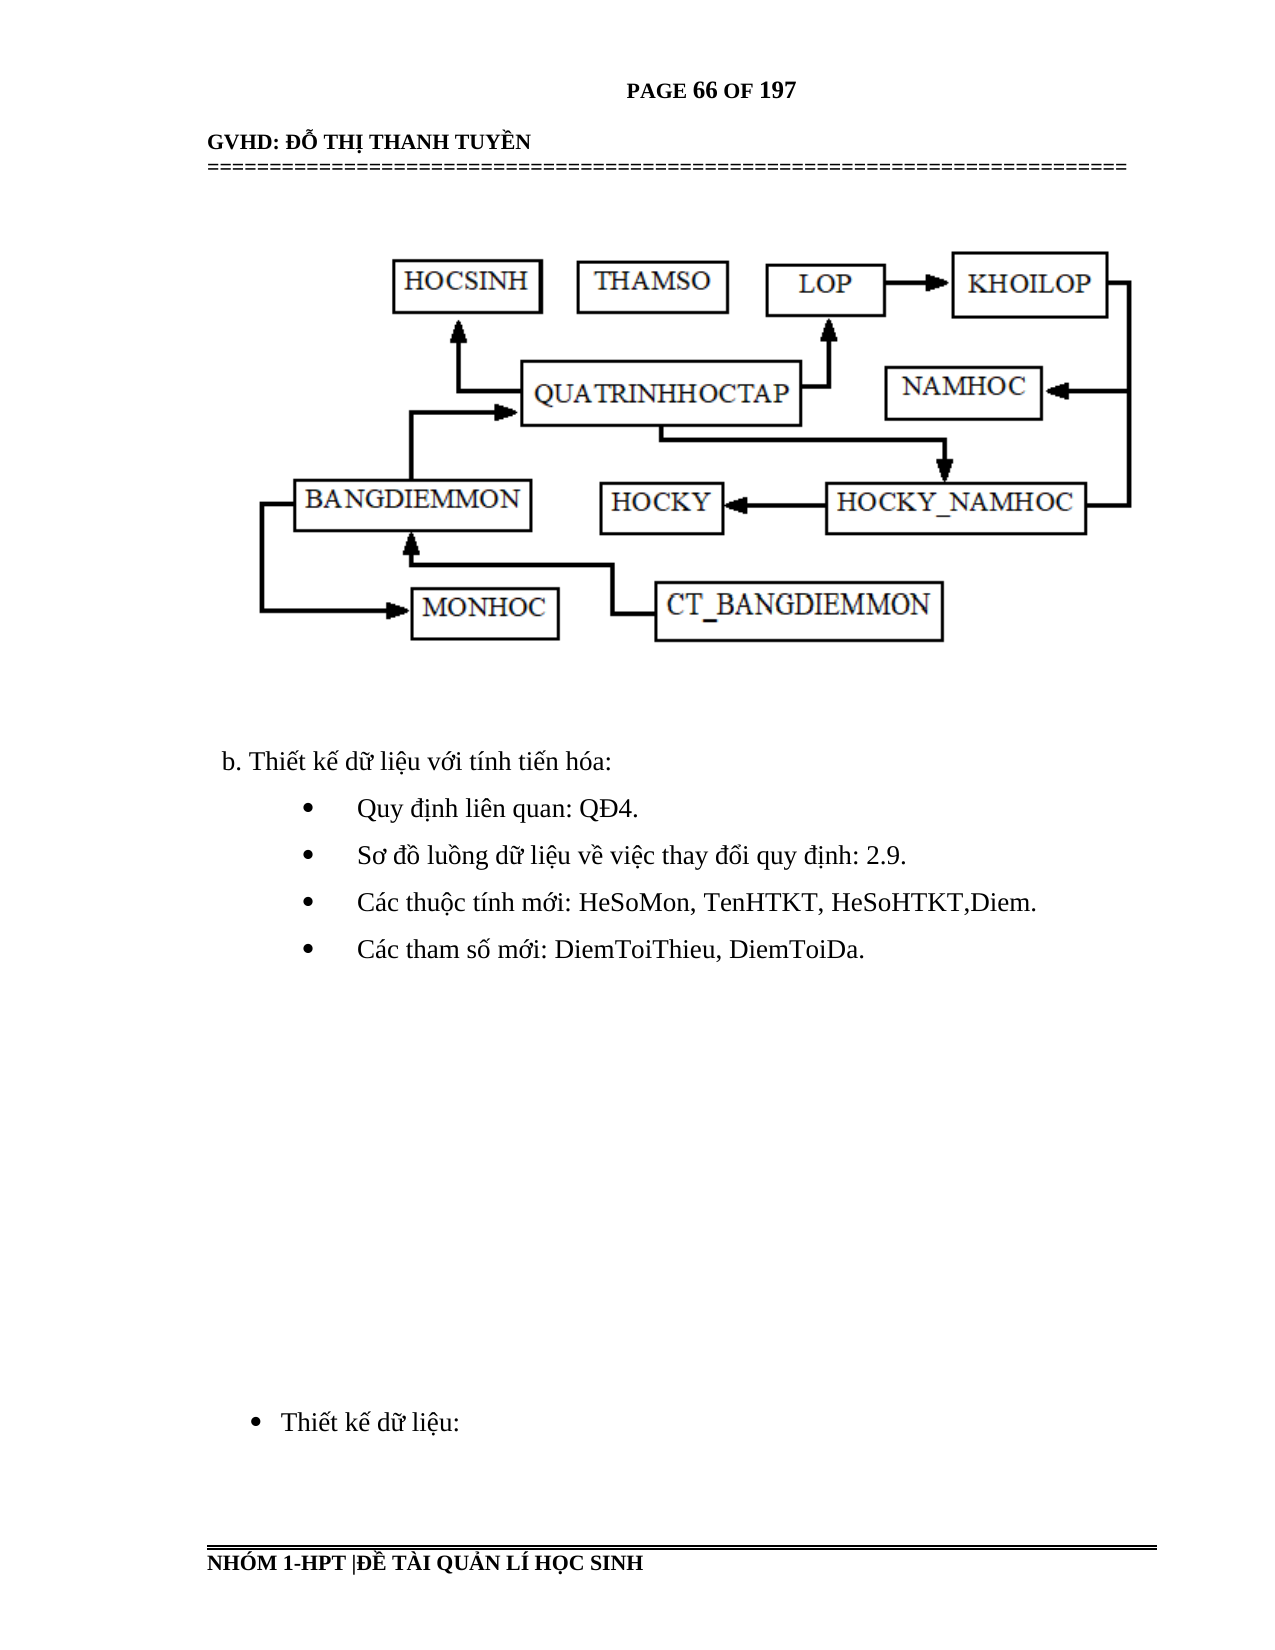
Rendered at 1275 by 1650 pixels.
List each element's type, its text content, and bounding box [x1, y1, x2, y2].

list Quy định liên quan: QĐ4. [281, 792, 1157, 823]
picture [202, 206, 1153, 685]
list Các tham số mới: DiemToiThieu, DiemToiDa. [281, 933, 1157, 964]
list Thiết kế dữ liệu: [251, 1406, 1157, 1438]
list b. Thiết kế dữ liệu với tính tiến hóa: [222, 746, 1157, 777]
list Các thuộc tính mới: HeSoMon, TenHTKT, HeSoHTKT,Diem. [281, 886, 1157, 917]
list Sơ đồ luồng dữ liệu về việc thay đổi quy định: 2.9. [281, 839, 1157, 870]
